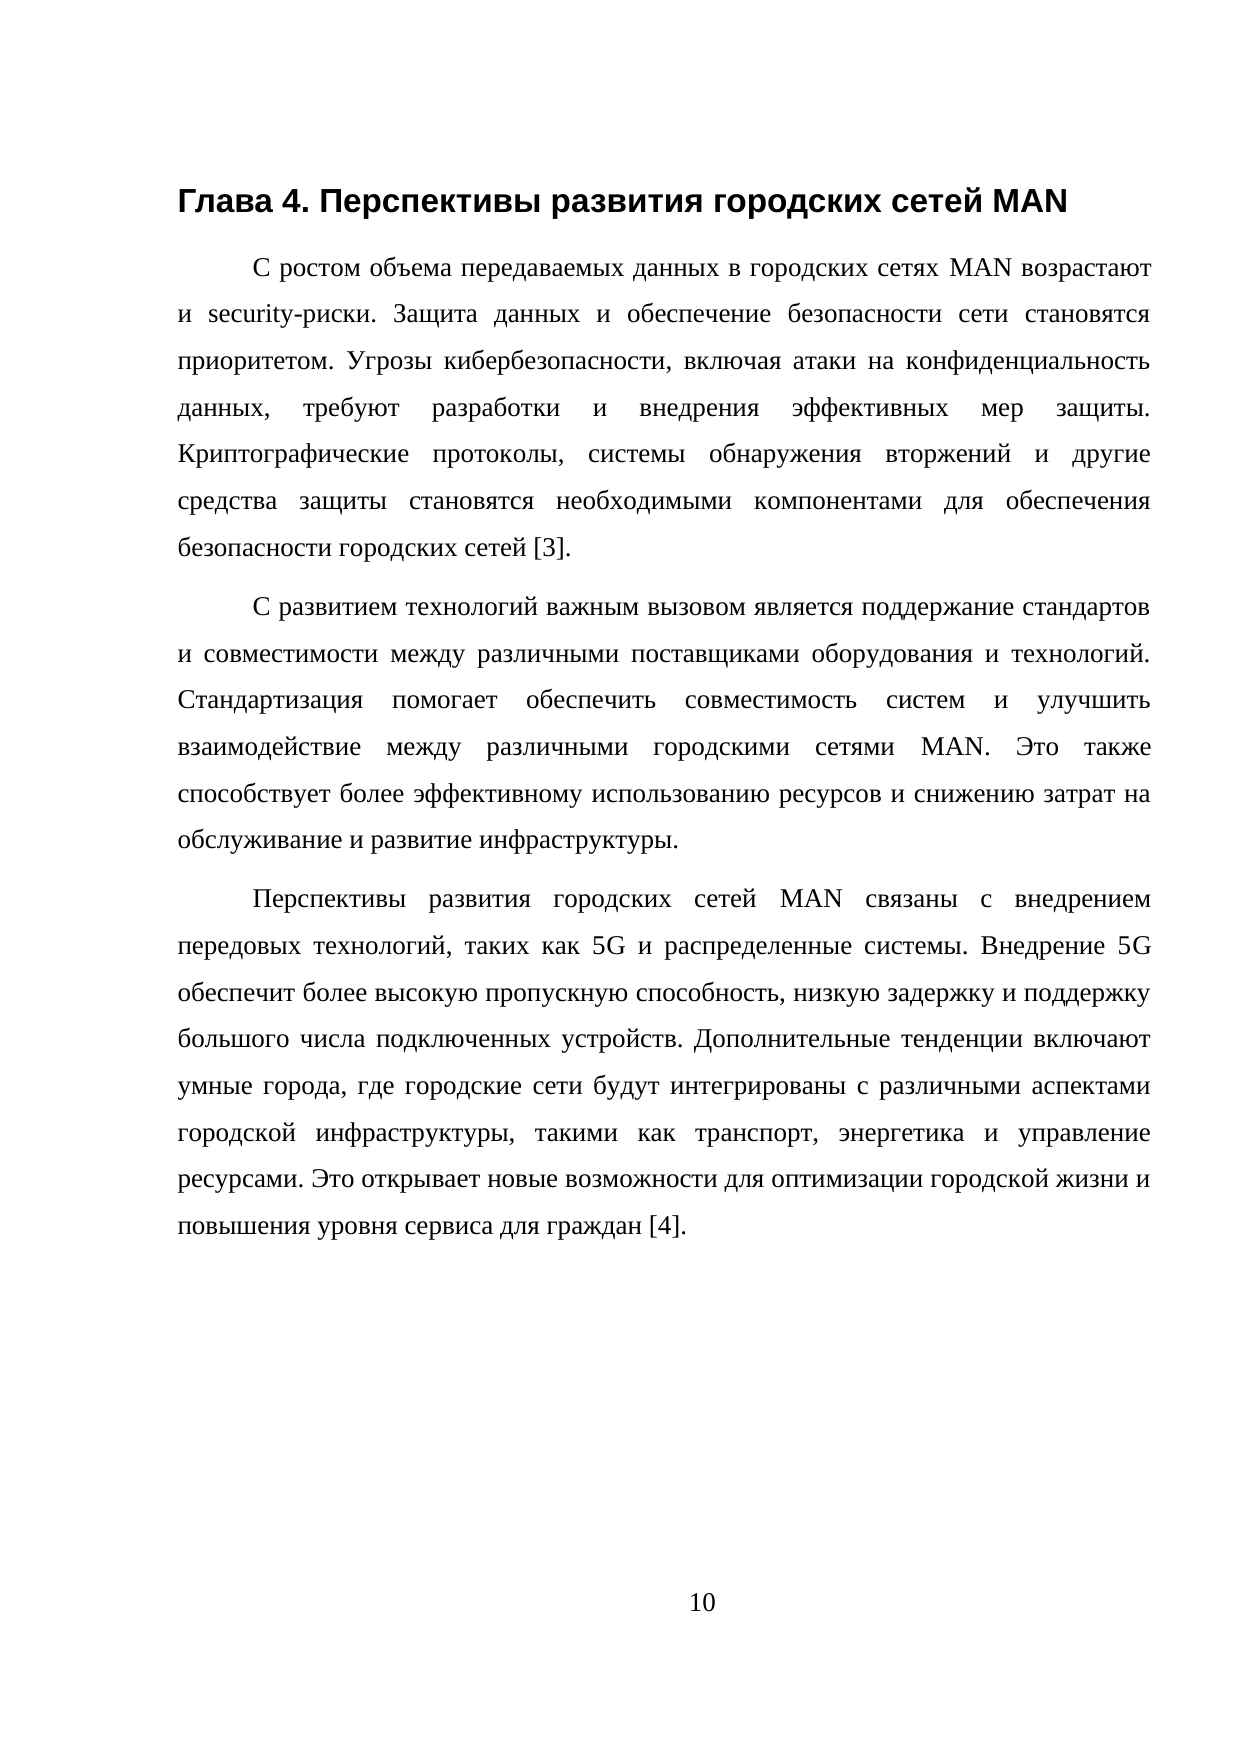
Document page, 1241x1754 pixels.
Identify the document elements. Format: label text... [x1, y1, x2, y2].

text Перспективы развития городских сетей MAN связаны с внедрением передовых технологий, таких как 5G и распределенные системы. Внедрение 5G обеспечит более высокую пропускную способность, низкую задержку и поддержку большого числа подключенных устройств. Дополнительные тенденции включают умные города, где городские сети будут интегрированы с различными аспектами городской инфраструктуры, такими как транспорт, энергетика и управление ресурсами. Это открывает новые возможности для оптимизации городской жизни и повышения уровня сервиса для граждан [4]. [177, 883, 1152, 1240]
text С ростом объема передаваемых данных в городских сетях MAN возрастают и security-риски. Защита данных и обеспечение безопасности сети становятся приоритетом. Угрозы кибербезопасности, включая атаки на конфиденциальность данных, требуют разработки и внедрения эффективных мер защиты. Криптографические протоколы, системы обнаружения вторжений и другие средства защиты становятся необходимыми компонентами для обеспечения безопасности городских сетей [3]. [177, 251, 1152, 562]
subtitle Глава 4. Перспективы развития городских сетей MAN [177, 181, 1152, 219]
text С развитием технологий важным вызовом является поддержание стандартов и совместимости между различными поставщиками оборудования и технологий. Стандартизация помогает обеспечить совместимость систем и улучшить взаимодействие между различными городскими сетями MAN. Это также способствует более эффективному использованию ресурсов и снижению затрат на обслуживание и развитие инфраструктуры. [177, 590, 1152, 854]
